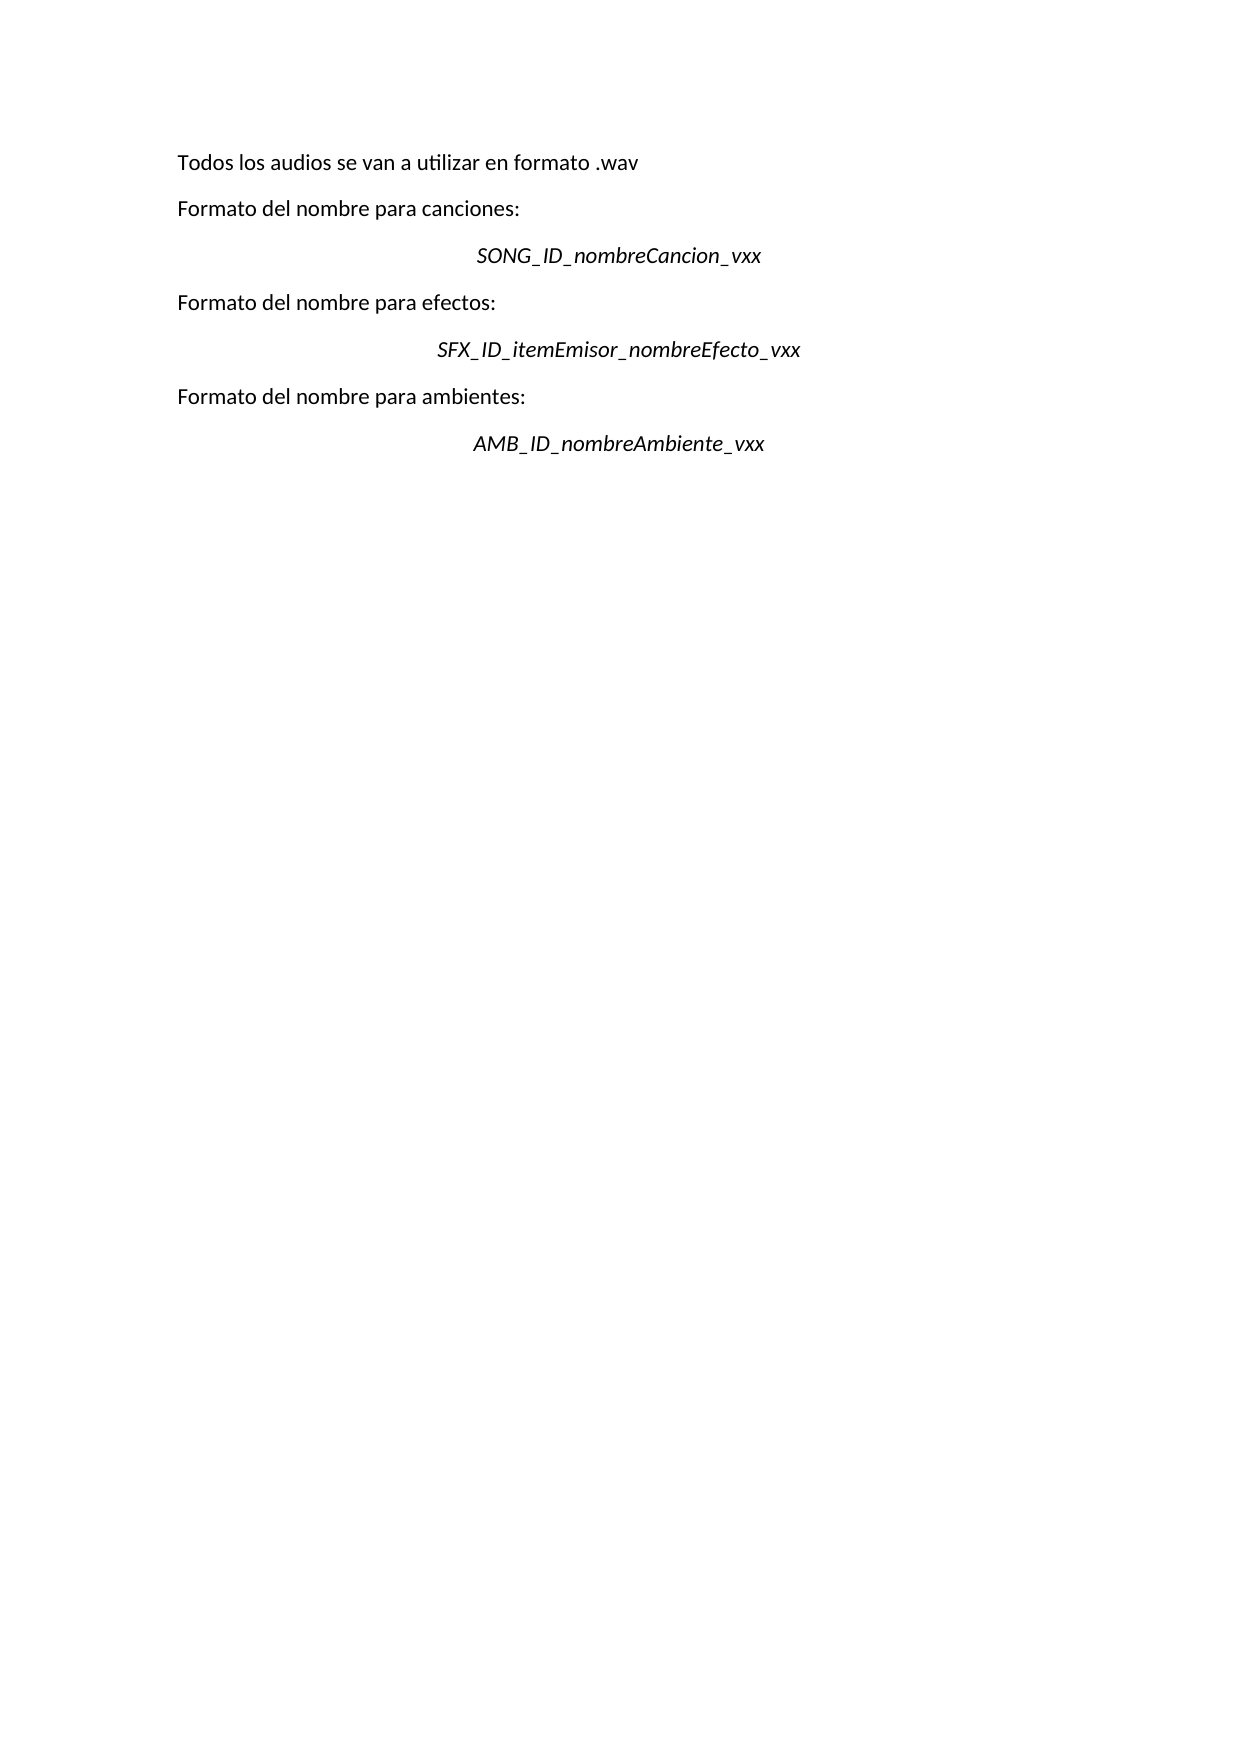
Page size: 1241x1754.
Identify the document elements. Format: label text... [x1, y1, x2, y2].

text SFX_ID_itemEmisor_nombreEfecto_vxx [177, 335, 1063, 363]
text SONG_ID_nombreCancion_vxx [177, 241, 1063, 269]
text Todos los audios se van a utilizar en formato .wav [177, 148, 1063, 176]
text Formato del nombre para efectos: [177, 288, 1063, 316]
text AMB_ID_nombreAmbiente_vxx [177, 429, 1063, 457]
text Formato del nombre para ambientes: [177, 382, 1063, 410]
text Formato del nombre para canciones: [177, 194, 1063, 222]
